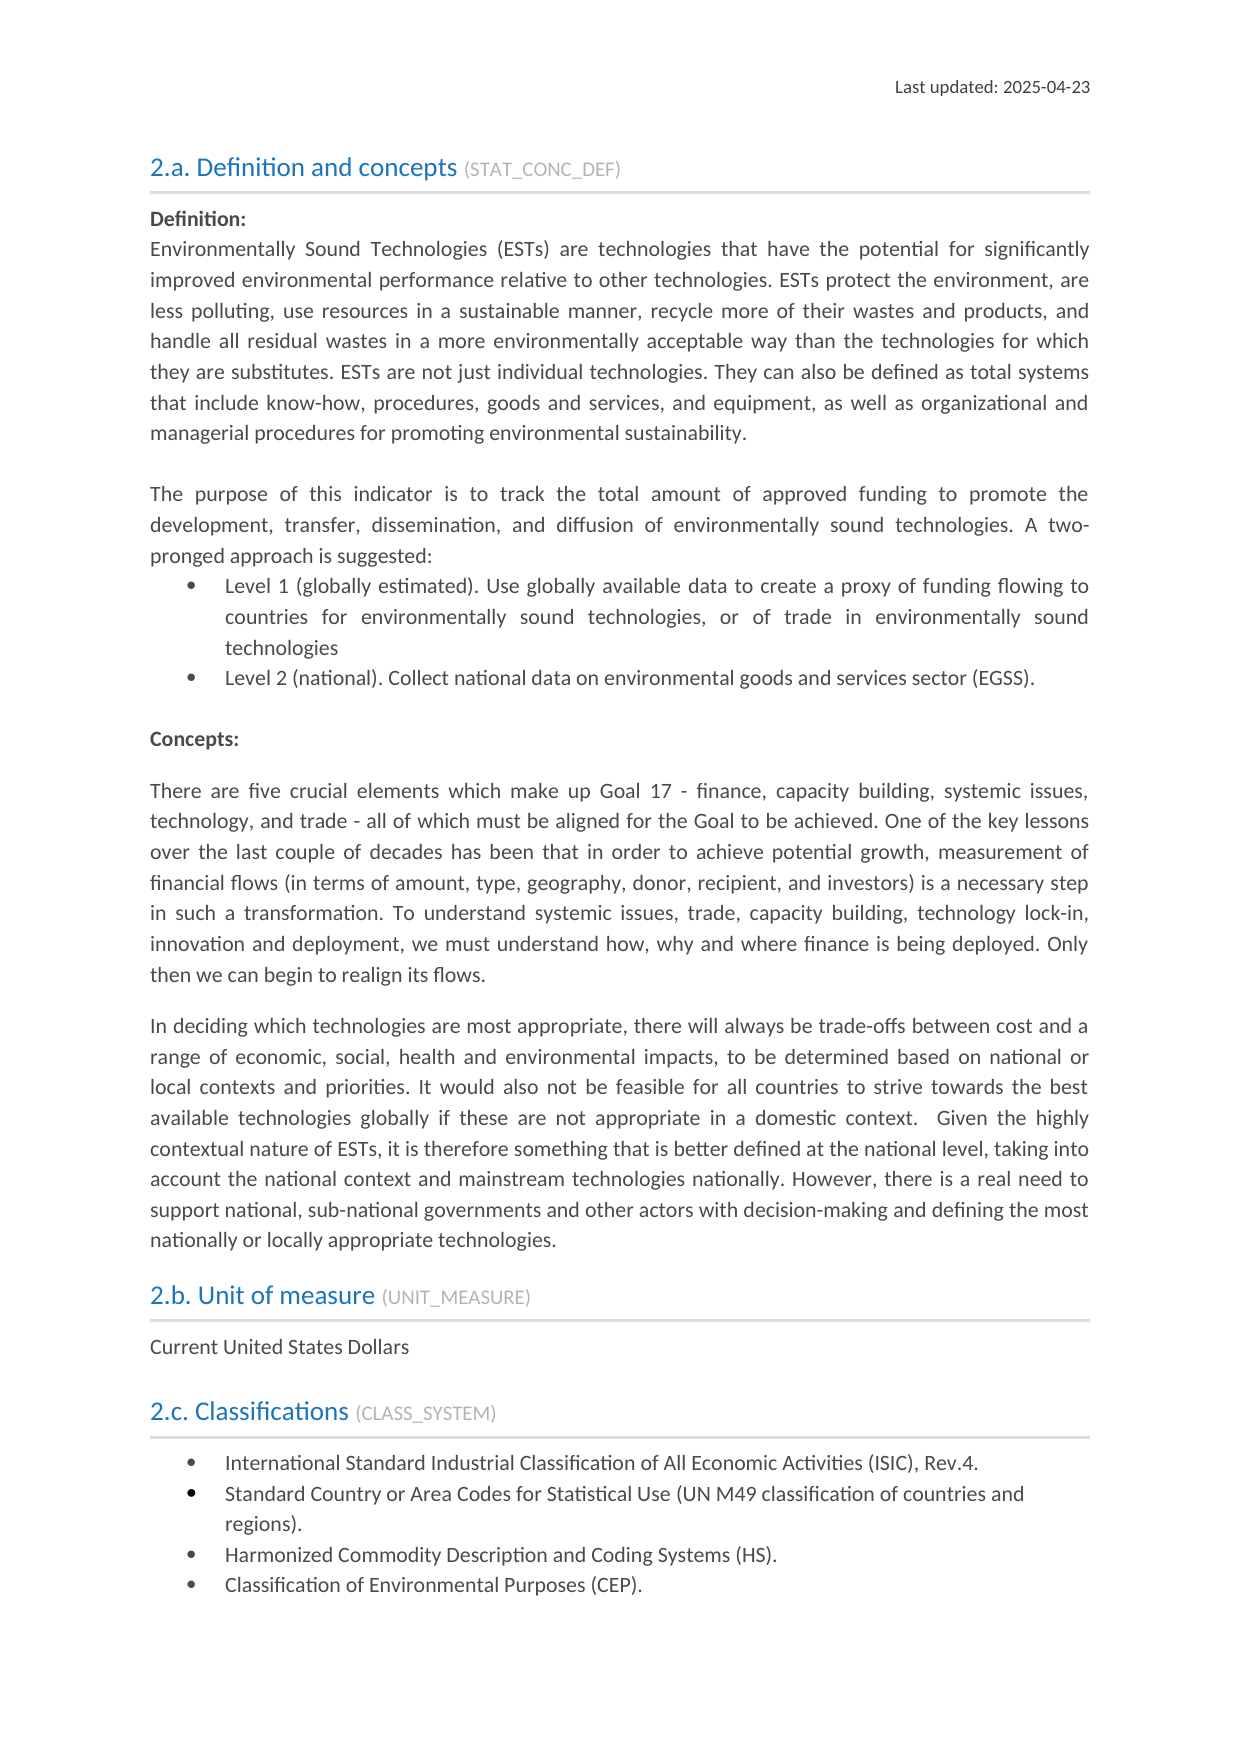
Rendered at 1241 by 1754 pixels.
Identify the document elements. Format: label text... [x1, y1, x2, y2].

text There are five crucial elements which make up Goal 17 - finance, capacity building, systemic issues, technology, and trade - all of which must be aligned for the Goal to be achieved. One of the key lessons over the last couple of decades has been that in order to achieve potential growth, measurement of financial flows (in terms of amount, type, geography, donor, recipient, and investors) is a necessary step in such a transformation. To understand systemic issues, trade, capacity building, technology lock-in, innovation and deployment, we must understand how, why and where finance is being deployed. Only then we can begin to realign its flows. [150, 777, 1090, 987]
list Harmonized Commodity Description and Coding Systems (HS). [187, 1541, 1090, 1568]
text Environmentally Sound Technologies (ESTs) are technologies that have the potential for significantly improved environmental performance relative to other technologies. ESTs protect the environment, are less polluting, use resources in a sustainable manner, recycle more of their wastes and products, and handle all residual wastes in a more environmentally acceptable way than the technologies for which they are substitutes. ESTs are not just individual technologies. They can also be defined as total systems that include know-how, procedures, goods and services, and equipment, as well as organizational and managerial procedures for promoting environmental sustainability. [150, 236, 1090, 446]
list Level 1 (globally estimated). Use globally available data to create a proxy of funding flowing to countries for environmentally sound technologies, or of trade in environmentally sound technologies [187, 572, 1090, 660]
text Concepts: [150, 726, 1090, 752]
text In deciding which technologies are most appropriate, there will always be trade-offs between cost and a range of economic, social, health and environmental impacts, to be determined based on national or local contexts and priorities. It would also not be feasible for all countries to strive towards the best available technologies globally if these are not appropriate in a domestic context. Given the highly contextual nature of ESTs, it is therefore something that is better defined at the national level, taking into account the national context and mainstream technologies nationally. However, there is a real need to support national, sub-national governments and other actors with decision-making and defining the most nationally or locally appropriate technologies. [150, 1012, 1090, 1253]
list Level 2 (national). Collect national data on environmental goods and services sector (EGSS). [187, 664, 1090, 691]
text 2.b. Unit of measure (UNIT_MEASURE) [150, 1278, 1090, 1319]
list International Standard Industrial Classification of All Economic Activities (ISIC), Rev.4. [187, 1449, 1090, 1476]
list Standard Country or Area Codes for Statistical Use (UN M49 classification of countries and regions). [187, 1480, 1090, 1537]
text Definition: [150, 205, 1090, 232]
list Classification of Environmental Purposes (CEP). [187, 1572, 1090, 1598]
text Current United States Dollars [150, 1333, 1090, 1359]
text 2.a. Definition and concepts (STAT_CONC_DEF) [150, 150, 1090, 191]
text The purpose of this indicator is to track the total amount of approved funding to promote the development, transfer, dissemination, and diffusion of environmentally sound technologies. A two-pronged approach is suggested: [150, 481, 1090, 568]
text 2.c. Classifications (CLASS_SYSTEM) [150, 1394, 1090, 1436]
